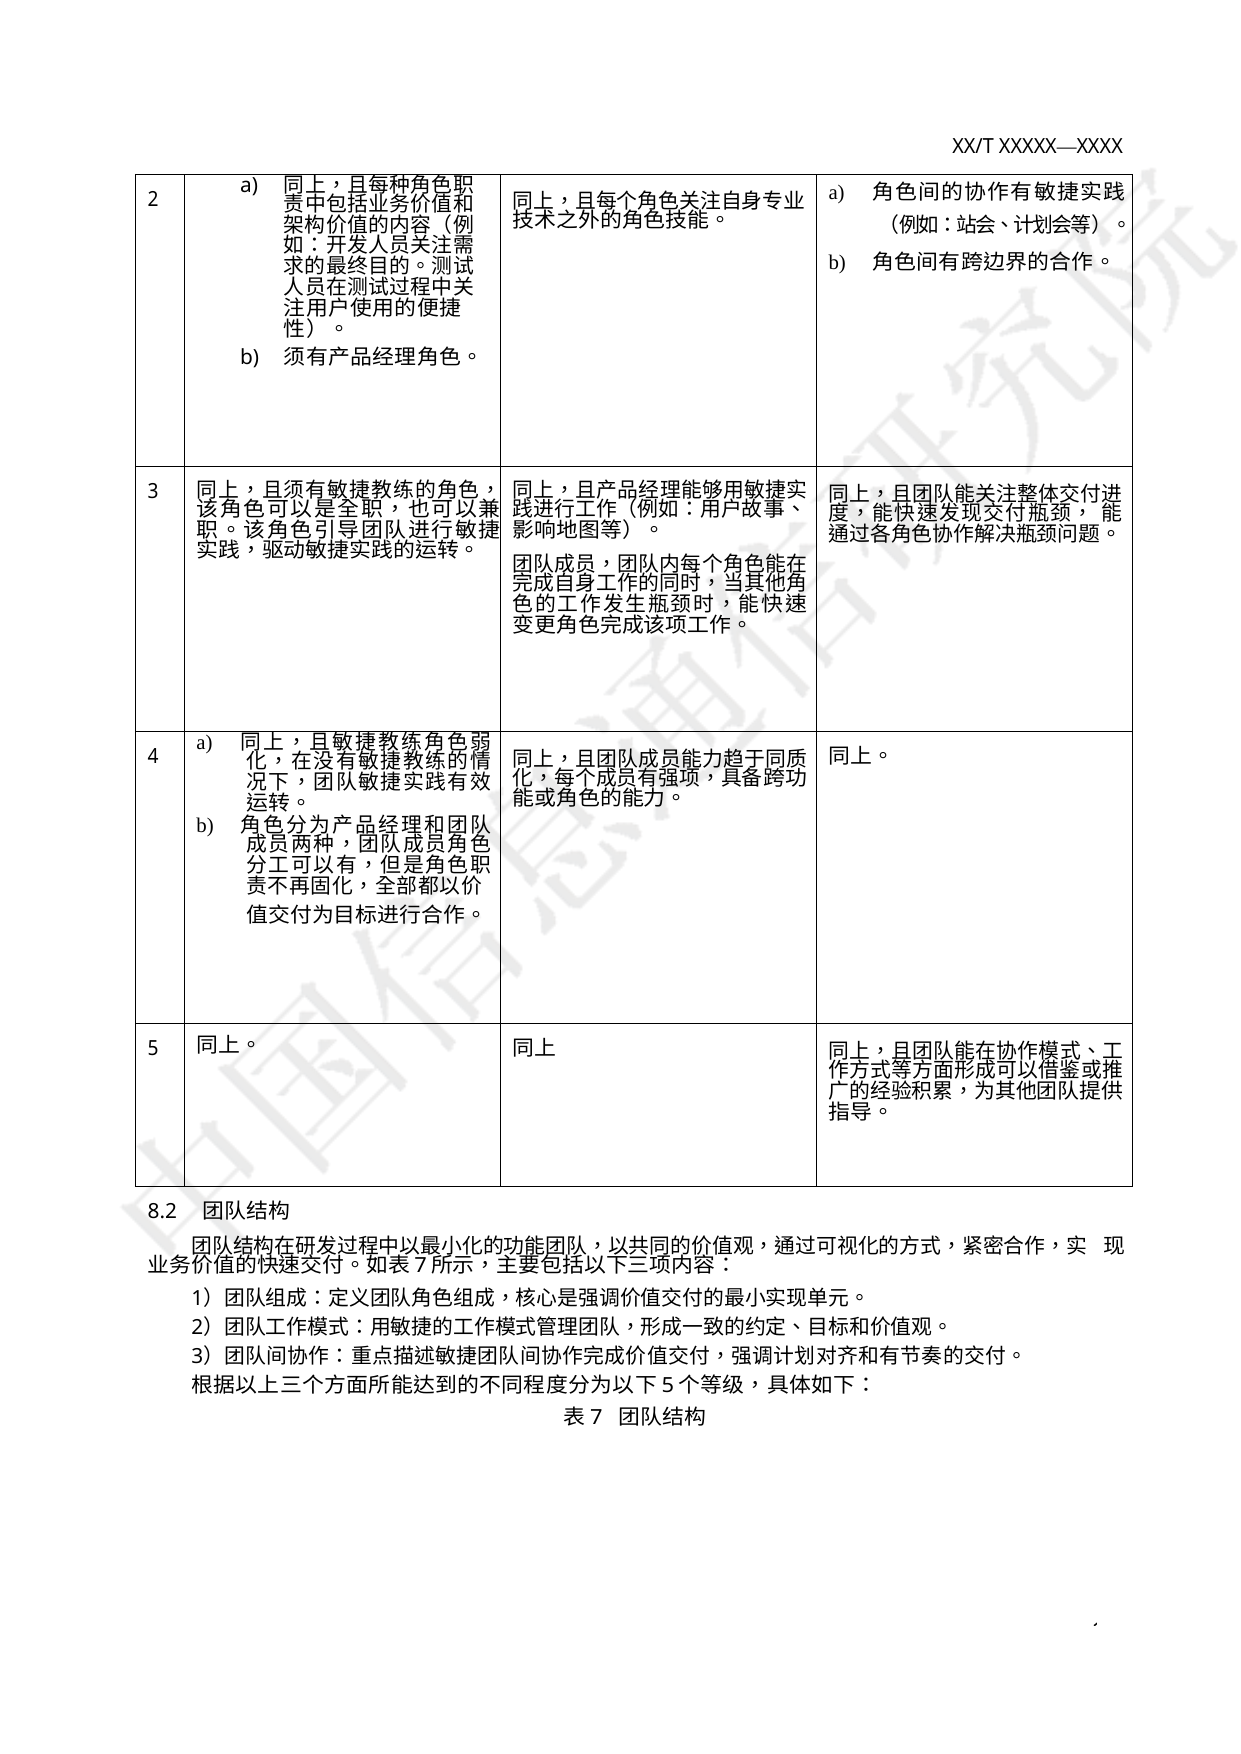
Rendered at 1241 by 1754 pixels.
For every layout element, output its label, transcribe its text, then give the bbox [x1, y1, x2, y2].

picture [62, 83, 1240, 1365]
text 1）团队组成：定义团队角色组成，核心是强调价值交付的最小实现单元。 [191, 1283, 1215, 1311]
table_header 2 [136, 175, 184, 466]
table_cell 5 [136, 1024, 184, 1186]
table_cell 同上 [501, 1024, 816, 1186]
table_cell 3 [136, 467, 184, 731]
table_cell 同上，且产品经理能够用敏捷实践进行工作（例如：用户故事、影响地图等）。 团队成员，团队内每个角色能在完成自身工作的同时，当其他角色的工作发生瓶颈时，能快速变更角色完成该项工作。 [501, 467, 816, 731]
table_cell 同上，且须有敏捷教练的角色， 该角色可以是全职，也可以兼职。该角色引导团队进行敏捷实践，驱动敏捷实践的运转。 [185, 467, 500, 731]
table_cell 同上，且团队能关注整体交付进度，能快速发现交付瓶颈， 能通过各角色协作解决瓶颈问题。 [817, 467, 1132, 731]
table_cell 同上，且团队成员能力趋于同质化，每个成员有强项，具备跨功能或角色的能力。 [501, 732, 816, 1023]
table_header 同上，且每种角色职责中包括业务价值和架构价值的内容（例如：开发人员关注需求的最终目的。测试人员在测试过程中关注用户使用的便捷性）。 须有产品经理角色。 [185, 175, 500, 466]
table_cell 4 [136, 732, 184, 1023]
table_cell 同上。 [185, 1024, 500, 1186]
text 2）团队工作模式：用敏捷的工作模式管理团队，形成一致的约定、目标和价值观。 [191, 1312, 1215, 1341]
text 3）团队间协作：重点描述敏捷团队间协作完成价值交付，强调计划对齐和有节奏的交付。 根据以上三个方面所能达到的不同程度分为以下5个等级，具体如下： [191, 1341, 1056, 1398]
table_cell 同上。 [817, 732, 1132, 1023]
list 团队结构 [147, 1196, 1215, 1224]
table_cell 同上，且敏捷教练角色弱化，在没有敏捷教练的情况下，团队敏捷实践有效运转。 角色分为产品经理和团队成员两种，团队成员角色分工可以有，但是角色职责不再固化，全部都以价 值交付为目标进行合作。 [185, 732, 500, 1023]
table_header 角色间的协作有敏捷实践 （例如：站会、计划会等）。 角色间有跨边界的合作。 [817, 175, 1132, 466]
text 团队结构在研发过程中以最小化的功能团队，以共同的价值观，通过可视化的方式，紧密合作，实 现业务价值的快速交付。如表7所示，主要包括以下三项内容： [147, 1237, 1127, 1279]
table_header 同上，且每个角色关注自身专业技术之外的角色技能。 [501, 175, 816, 466]
text 表7 团队结构 [55, 1402, 1215, 1431]
table_cell 同上，且团队能在协作模式、工作方式等方面形成可以借鉴或推广的经验积累，为其他团队提供指导。 [817, 1024, 1132, 1186]
text XX/T XXXXX—XXXX [54, 120, 1123, 163]
